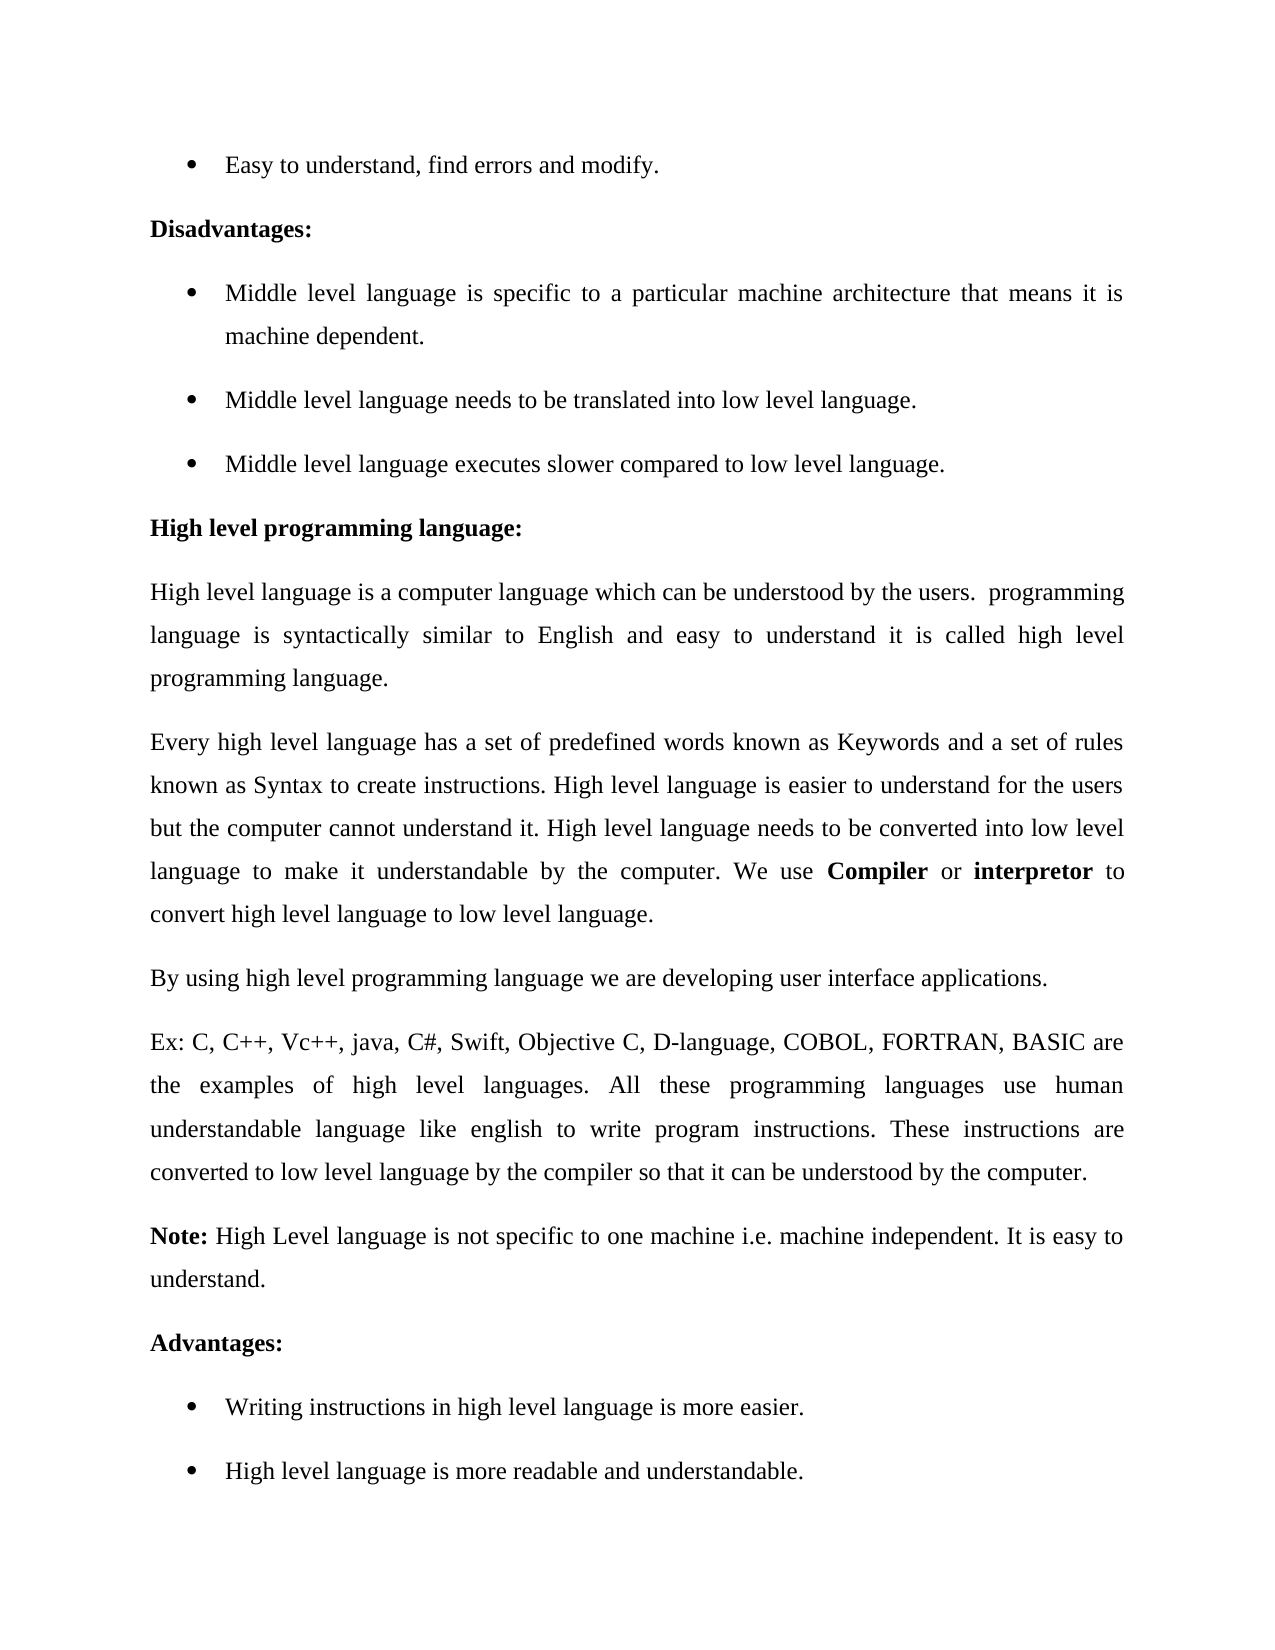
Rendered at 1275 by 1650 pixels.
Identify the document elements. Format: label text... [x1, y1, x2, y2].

list High level language is more readable and understandable. [187, 1456, 1125, 1484]
list Middle level language executes slower compared to low level language. [187, 449, 1125, 478]
text Ex: C, C++, Vc++, java, C#, Swift, Objective C, D-language, COBOL, FORTRAN, BASIC are the examples of high level languages. All these programming languages use human understandable language like english to write program instructions. These instructions are converted to low level language by the compiler so that it can be understood by the computer. [150, 1027, 1125, 1186]
text High level language is a computer language which can be understood by the users. programming language is syntactically similar to English and easy to understand it is called high level programming language. [150, 577, 1125, 692]
text Advantages: [150, 1328, 1125, 1357]
list Middle level language is specific to a particular machine architecture that means it is machine dependent. [187, 278, 1125, 350]
text High level programming language: [150, 513, 1125, 542]
text By using high level programming language we are developing user interface applications. [150, 963, 1125, 992]
text Note: High Level language is not specific to one machine i.e. machine independent. It is easy to understand. [150, 1221, 1125, 1293]
text Every high level language has a set of predefined words known as Keywords and a set of rules known as Syntax to create instructions. High level language is easier to understand for the users but the computer cannot understand it. High level language needs to be converted into low level language to make it understandable by the computer. We use Compiler or interpretor to convert high level language to low level language. [150, 727, 1125, 928]
list Easy to understand, find errors and modify. [187, 150, 1125, 179]
list Writing instructions in high level language is more easier. [187, 1392, 1125, 1421]
list Middle level language needs to be translated into low level language. [187, 385, 1125, 414]
text Disadvantages: [150, 214, 1125, 243]
